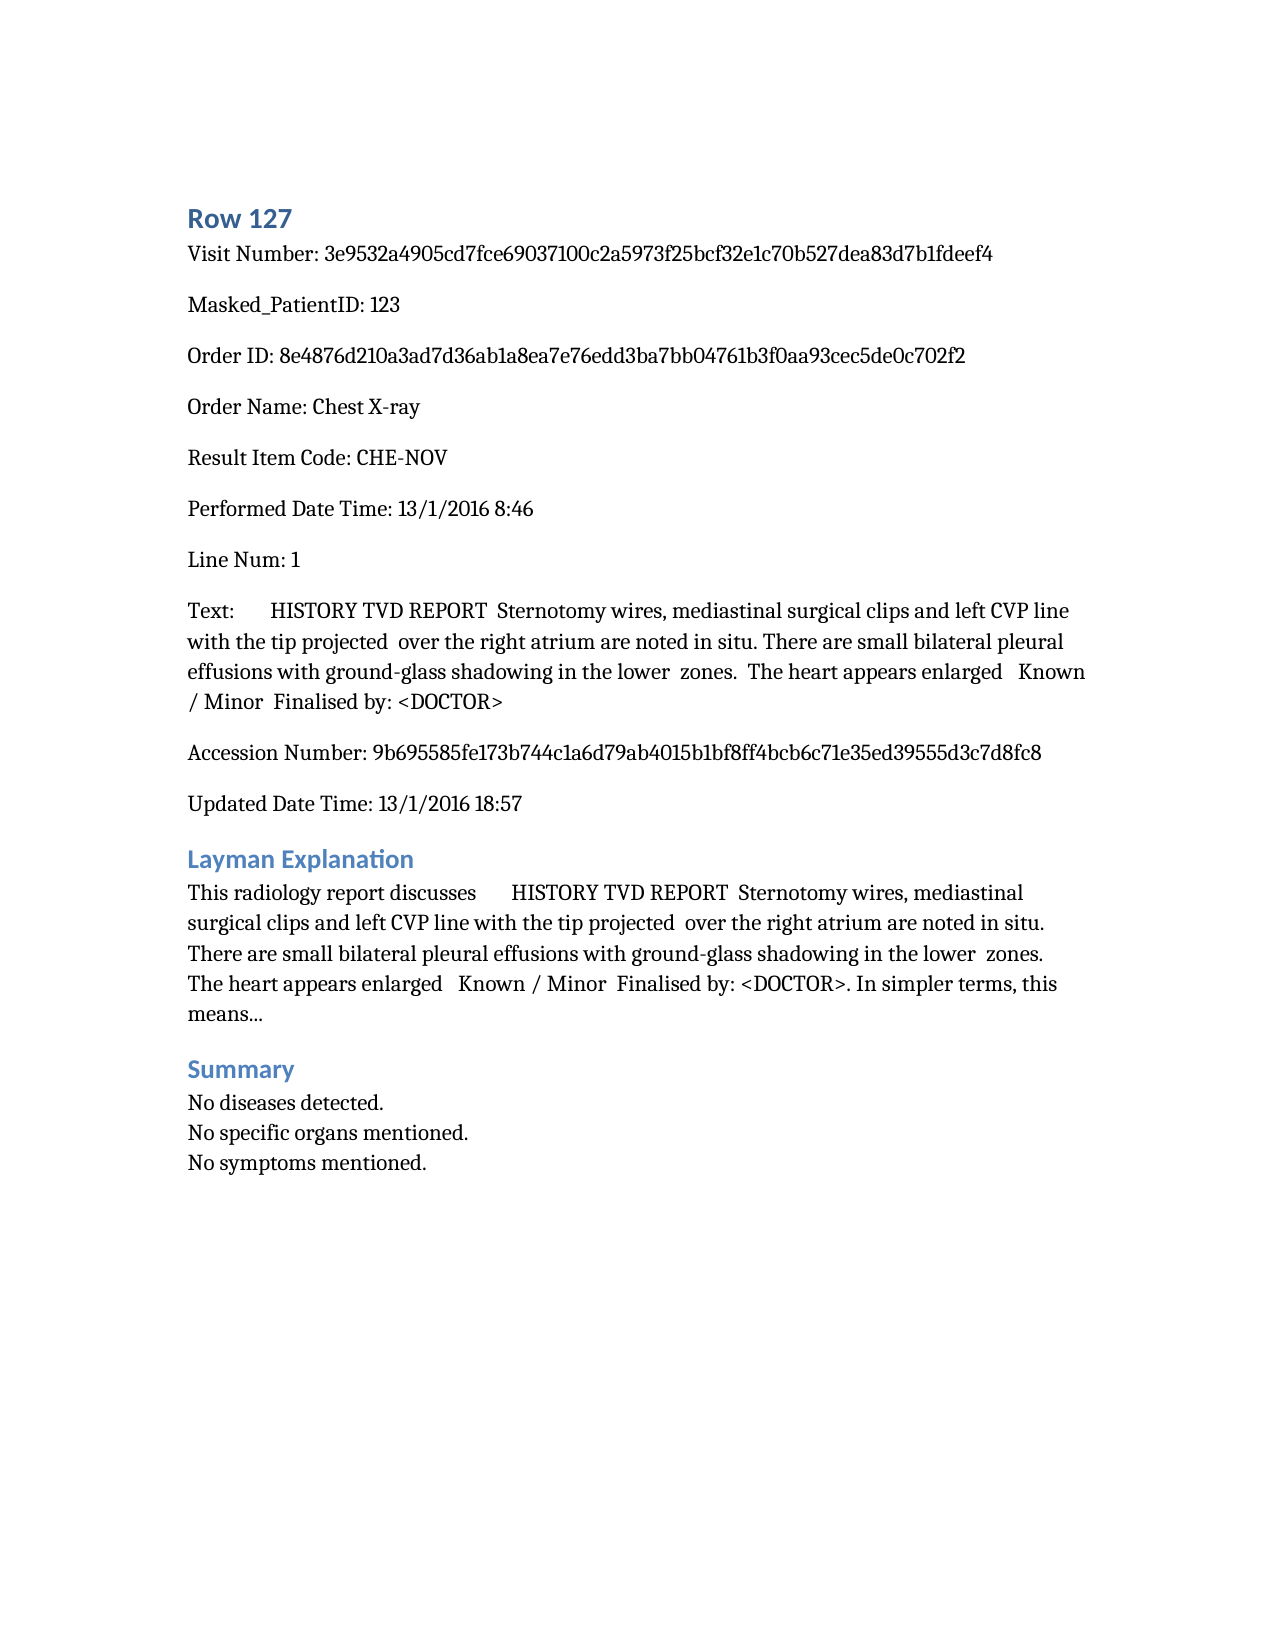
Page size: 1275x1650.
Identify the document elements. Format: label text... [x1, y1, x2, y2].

text Order ID: 8e4876d210a3ad7d36ab1a8ea7e76edd3ba7bb04761b3f0aa93cec5de0c702f2 [187, 343, 1087, 369]
text Performed Date Time: 13/1/2016 8:46 [187, 496, 1087, 522]
text Text: HISTORY TVD REPORT Sternotomy wires, mediastinal surgical clips and left CVP line with the tip projected over the right atrium are noted in situ. There are small bilateral pleural effusions with ground-glass shadowing in the lower zones. The heart appears enlarged Known / Minor Finalised by: <DOCTOR> [187, 598, 1087, 715]
subtitle Summary [187, 1052, 1087, 1085]
text This radiology report discusses HISTORY TVD REPORT Sternotomy wires, mediastinal surgical clips and left CVP line with the tip projected over the right atrium are noted in situ. There are small bilateral pleural effusions with ground-glass shadowing in the lower zones. The heart appears enlarged Known / Minor Finalised by: <DOCTOR>. In simpler terms, this means... [187, 880, 1087, 1027]
text Masked_PatientID: 123 [187, 292, 1087, 318]
text Result Item Code: CHE-NOV [187, 445, 1087, 471]
subtitle Layman Explanation [187, 842, 1087, 875]
subtitle Row 127 [187, 200, 1087, 236]
text Order Name: Chest X-ray [187, 394, 1087, 420]
text Visit Number: 3e9532a4905cd7fce69037100c2a5973f25bcf32e1c70b527dea83d7b1fdeef4 [187, 241, 1087, 267]
text No diseases detected. No specific organs mentioned. No symptoms mentioned. [187, 1090, 1087, 1176]
text Accession Number: 9b695585fe173b744c1a6d79ab4015b1bf8ff4bcb6c71e35ed39555d3c7d8fc8 [187, 740, 1087, 766]
text Line Num: 1 [187, 547, 1087, 573]
text Updated Date Time: 13/1/2016 18:57 [187, 791, 1087, 817]
